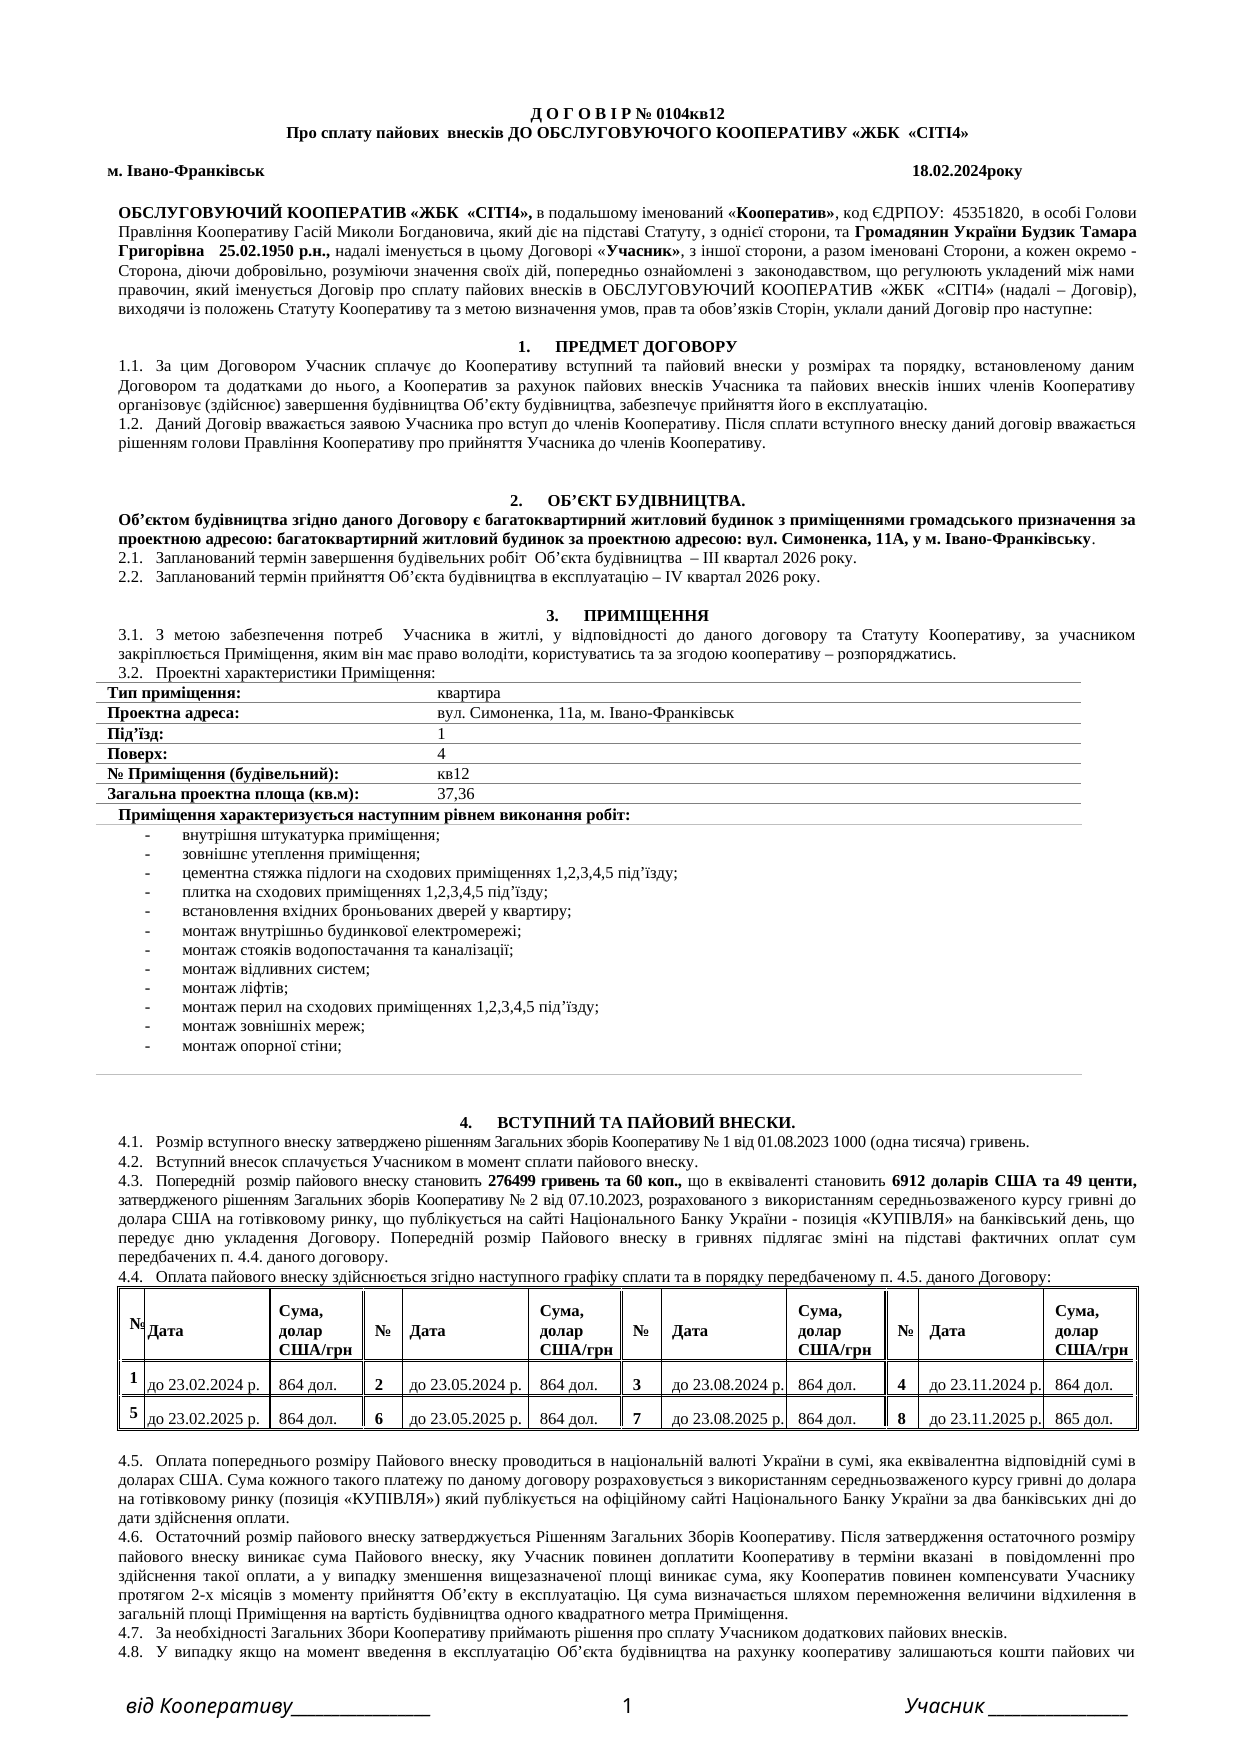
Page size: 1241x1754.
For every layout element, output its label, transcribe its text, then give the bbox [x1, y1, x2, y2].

list Попередній розмір пайового внеску становить 276499 гривень та 60 коп., що в еквіваленті становить 6912 доларів США та 49 центи, затвердженого рішенням Загальних зборів Кооперативу № 2 від 07.10.2023, розрахованого з використанням середньозваженого курсу гривні до долара США на готівковому ринку, що публікується на сайті Національного Банку України - позиція «КУПІВЛЯ» на банківський день, що передує дню укладення Договору. Попередній розмір Пайового внеску в гривнях підлягає зміні на підставі фактичних оплат сум передбачених п. 4.4. даного договору. [118, 1171, 1137, 1266]
table_header Дата [919, 1289, 1043, 1359]
table_cell до 23.08.2024 р. [662, 1362, 786, 1393]
list ПРЕДМЕТ ДОГОВОРУ [118, 337, 1137, 356]
table_cell 864 дол. [271, 1397, 363, 1428]
table_header № [621, 1289, 661, 1359]
list Вступний внесок сплачується Учасником в момент сплати пайового внеску. [118, 1151, 1137, 1171]
list ОБ’ЄКТ БУДІВНИЦТВА. [118, 490, 1137, 509]
table_cell № Приміщення (будівельний): [96, 764, 426, 783]
table_cell 864 дол. [787, 1397, 886, 1428]
table_cell 4 [888, 1362, 918, 1393]
table_cell кв12 [426, 764, 1081, 783]
table_cell 864 дол. [529, 1362, 620, 1393]
table_cell 865 дол. [1044, 1394, 1136, 1428]
table_header № [120, 1289, 144, 1359]
list ВСТУПНИЙ ТА ПАЙОВИЙ ВНЕСКИ. [118, 1113, 1137, 1132]
table_cell до 23.11.2024 р. [919, 1362, 1043, 1393]
list За цим Договором Учасник сплачує до Кооперативу вступний та пайовий внески у розмірах та порядку, встановленому даним Договором та додатками до нього, а Кооператив за рахунок пайових внесків Учасника та пайових внесків інших членів Кооперативу організовує (здійснює) завершення будівництва Об’єкту будівництва, забезпечує прийняття його в експлуатацію. [118, 356, 1137, 414]
table_cell до 23.11.2025 р. [919, 1397, 1043, 1428]
text ОБСЛУГОВУЮЧИЙ КООПЕРАТИВ «ЖБК «СІТІ4», в подальшому іменований «Кооператив», код ЄДРПОУ: 45351820, в особі Голови Правління Кооперативу Гасій Миколи Богдановича, який діє на підставі Статуту, з однієї сторони, та Громадянин України Будзик Тамара Григорівна 25.02.1950 р.н., надалі іменується в цьому Договорі «Учасник», з іншої сторони, а разом іменовані Сторони, а кожен окремо - Сторона, діючи добровільно, розуміючи значення своїх дій, попередньо ознайомлені з законодавством, що регулюють укладений між нами правочин, який іменується Договір про сплату пайових внесків в ОБСЛУГОВУЮЧИЙ КООПЕРАТИВ «ЖБК «СІТІ4» (надалі – Договір), виходячи із положень Статуту Кооперативу та з метою визначення умов, прав та обов’язків Сторін, уклали даний Договір про наступне: [118, 203, 1137, 318]
table_cell до 23.02.2024 р. [145, 1362, 269, 1393]
text Об’єктом будівництва згідно даного Договору є багатоквартирний житловий будинок з приміщеннями громадського призначення за проектною адресою: багатоквартирний житловий будинок за проектною адресою: вул. Симоненка, 11А, у м. Івано-Франківську. [118, 509, 1137, 548]
table_header Сума, долар США/грн [1044, 1289, 1136, 1359]
table_cell 864 дол. [787, 1362, 884, 1393]
table_header Дата [145, 1289, 269, 1359]
list Оплата пайового внеску здійснюється згідно наступного графіку сплати та в порядку передбаченому п. 4.5. даного Договору: [118, 1266, 1137, 1286]
table_cell 8 [886, 1397, 918, 1428]
text Д О Г О В І Р № 0104кв12 [118, 103, 1137, 123]
table_cell до 23.08.2025 р. [662, 1397, 786, 1428]
table_header внутрішня штукатурка приміщення; зовнішнє утеплення приміщення; цементна стяжка підлоги на сходових приміщеннях 1,2,3,4,5 під’їзду; плитка на сходових приміщеннях 1,2,3,4,5 під’їзду; встановлення вхідних броньованих дверей у квартиру; монтаж внутрішньо будинкової електромережі; монтаж стояків водопостачання та каналізації; монтаж відливних систем; монтаж ліфтів; монтаж перил на сходових приміщеннях 1,2,3,4,5 під’їзду; монтаж зовнішніх мереж; монтаж опорної стіни; [96, 825, 1082, 1074]
table_header Дата [662, 1289, 786, 1359]
table_header квартира [426, 683, 1081, 702]
list Розмір вступного внеску затверджено рішенням Загальних зборів Кооперативу № 1 від 01.08.2023 1000 (одна тисяча) гривень. [118, 1132, 1137, 1151]
table_header Дата [403, 1289, 528, 1359]
table_cell 5 [120, 1394, 144, 1428]
table_cell 2 [365, 1362, 402, 1393]
text Приміщення характеризується наступним рівнем виконання робіт: [118, 804, 1137, 823]
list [118, 1642, 1137, 1661]
list Остаточний розмір пайового внеску затверджується Рішенням Загальних Зборів Кооперативу. Після затвердження остаточного розміру пайового внеску виникає сума Пайового внеску, яку Учасник повинен доплатити Кооперативу в терміни вказані в повідомленні про здійснення такої оплати, а у випадку зменшення вищезазначеної площі виникає сума, яку Кооператив повинен компенсувати Учаснику протягом 2-х місяців з моменту прийняття Об’єкту в експлуатацію. Ця сума визначається шляхом перемноження величини відхилення в загальній площі Приміщення на вартість будівництва одного квадратного метра Приміщення. [118, 1527, 1137, 1623]
table_header № [363, 1289, 402, 1359]
table_cell 3 [623, 1362, 661, 1393]
table_header Сума, долар США/грн [271, 1289, 363, 1359]
list Запланований термін завершення будівельних робіт Об’єкта будівництва – ІІІ квартал 2026 року. [118, 548, 1137, 567]
table_cell 37,36 [426, 784, 1081, 803]
table_cell Під’їзд: [96, 724, 426, 743]
table_cell Загальна проектна площа (кв.м): [96, 784, 426, 803]
table_cell 864 дол. [529, 1397, 621, 1428]
table_header Тип приміщення: [96, 683, 426, 702]
table_header 18.02.2024року [901, 161, 1240, 180]
table_cell 6 [363, 1397, 402, 1428]
table_header Сума, долар США/грн [529, 1289, 621, 1359]
list ПРИМІЩЕННЯ [118, 605, 1137, 624]
list Проектні характеристики Приміщення: [118, 663, 1137, 682]
table_cell 864 дол. [1044, 1359, 1136, 1393]
list Даний Договір вважається заявою Учасника про вступ до членів Кооперативу. Після сплати вступного внеску даний договір вважається рішенням голови Правління Кооперативу про прийняття Учасника до членів Кооперативу. [118, 414, 1137, 452]
table_cell Поверх: [96, 744, 426, 763]
table_cell 1 [426, 724, 1081, 743]
table_cell Проектна адреса: [96, 703, 426, 722]
table_header Сума, долар США/грн [787, 1289, 886, 1359]
table_header м. Івано-Франківськ [96, 161, 901, 180]
table_cell до 23.05.2024 р. [403, 1362, 528, 1393]
table_cell 1 [120, 1359, 144, 1393]
list Запланований термін прийняття Об’єкта будівництва в експлуатацію – ІV квартал 2026 року. [118, 567, 1137, 586]
table_cell 7 [621, 1397, 661, 1428]
table_cell до 23.02.2025 р. [145, 1397, 269, 1428]
list За необхідності Загальних Збори Кооперативу приймають рішення про сплату Учасником додаткових пайових внесків. [118, 1623, 1137, 1642]
table_cell до 23.05.2025 р. [403, 1397, 528, 1428]
table_cell вул. Симоненка, 11а, м. Івано-Франківськ [426, 703, 1081, 722]
table_header № [886, 1289, 918, 1359]
list Оплата попереднього розміру Пайового внеску проводиться в національній валюті України в сумі, яка еквівалентна відповідній сумі в доларах США. Сума кожного такого платежу по даному договору розраховується з використанням середньозваженого курсу гривні до долара на готівковому ринку (позиція «КУПІВЛЯ») який публікується на офіційному сайті Національного Банку України за два банківських дні до дати здійснення оплати. [118, 1451, 1137, 1527]
table_cell 4 [426, 744, 1081, 763]
list З метою забезпечення потреб Учасника в житлі, у відповідності до даного договору та Статуту Кооперативу, за учасником закріплюється Приміщення, яким він має право володіти, користуватись та за згодою кооперативу – розпоряджатись. [118, 624, 1137, 663]
text Про сплату пайових внесків ДО ОБСЛУГОВУЮЧОГО КООПЕРАТИВУ «ЖБК «СІТІ4» [118, 123, 1137, 142]
table_cell 864 дол. [271, 1362, 362, 1393]
